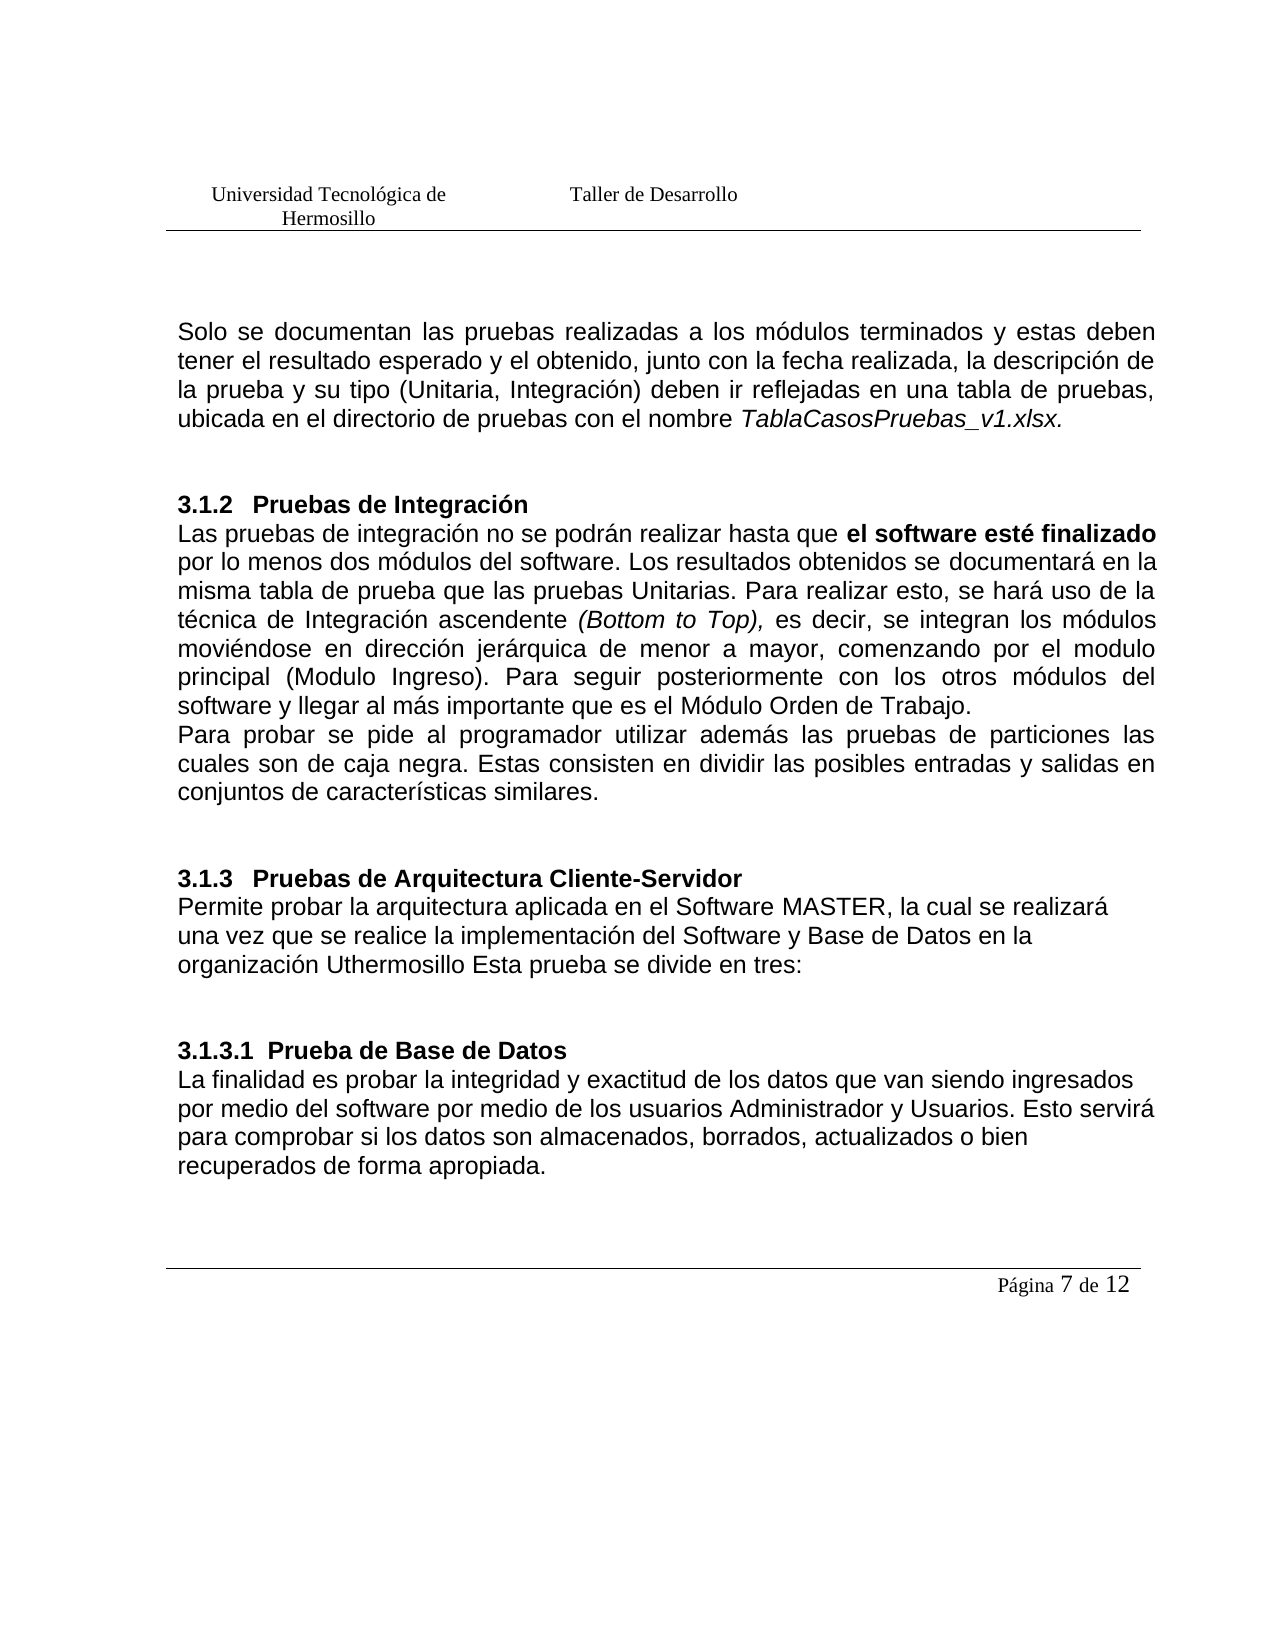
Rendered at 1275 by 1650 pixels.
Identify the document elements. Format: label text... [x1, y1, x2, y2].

list Pruebas de Arquitectura Cliente-Servidor [177, 863, 1157, 892]
text Solo se documentan las pruebas realizadas a los módulos terminados y estas deben tener el resultado esperado y el obtenido, junto con la fecha realizada, la descripción de la prueba y su tipo (Unitaria, Integración) deben ir reflejadas en una tabla de pruebas, ubicada en el directorio de pruebas con el nombre TablaCasosPruebas_v1.xlsx. [177, 317, 1157, 432]
text Permite probar la arquitectura aplicada en el Software MASTER, la cual se realizará una vez que se realice la implementación del Software y Base de Datos en la organización Uthermosillo Esta prueba se divide en tres: [177, 892, 1157, 978]
text Las pruebas de integración no se podrán realizar hasta que el software esté finalizado por lo menos dos módulos del software. Los resultados obtenidos se documentará en la misma tabla de prueba que las pruebas Unitarias. Para realizar esto, se hará uso de la técnica de Integración ascendente (Bottom to Top), es decir, se integran los módulos moviéndose en dirección jerárquica de menor a mayor, comenzando por el modulo principal (Modulo Ingreso). Para seguir posteriormente con los otros módulos del software y llegar al más importante que es el Módulo Orden de Trabajo. [177, 518, 1157, 720]
text Para probar se pide al programador utilizar además las pruebas de particiones las cuales son de caja negra. Estas consisten en dividir las posibles entradas y salidas en conjuntos de características similares. [177, 720, 1157, 806]
list Pruebas de Integración [177, 490, 1157, 518]
text La finalidad es probar la integridad y exactitud de los datos que van siendo ingresados por medio del software por medio de los usuarios Administrador y Usuarios. Esto servirá para comprobar si los datos son almacenados, borrados, actualizados o bien recuperados de forma apropiada. [177, 1065, 1157, 1180]
list Prueba de Base de Datos [177, 1036, 1157, 1065]
